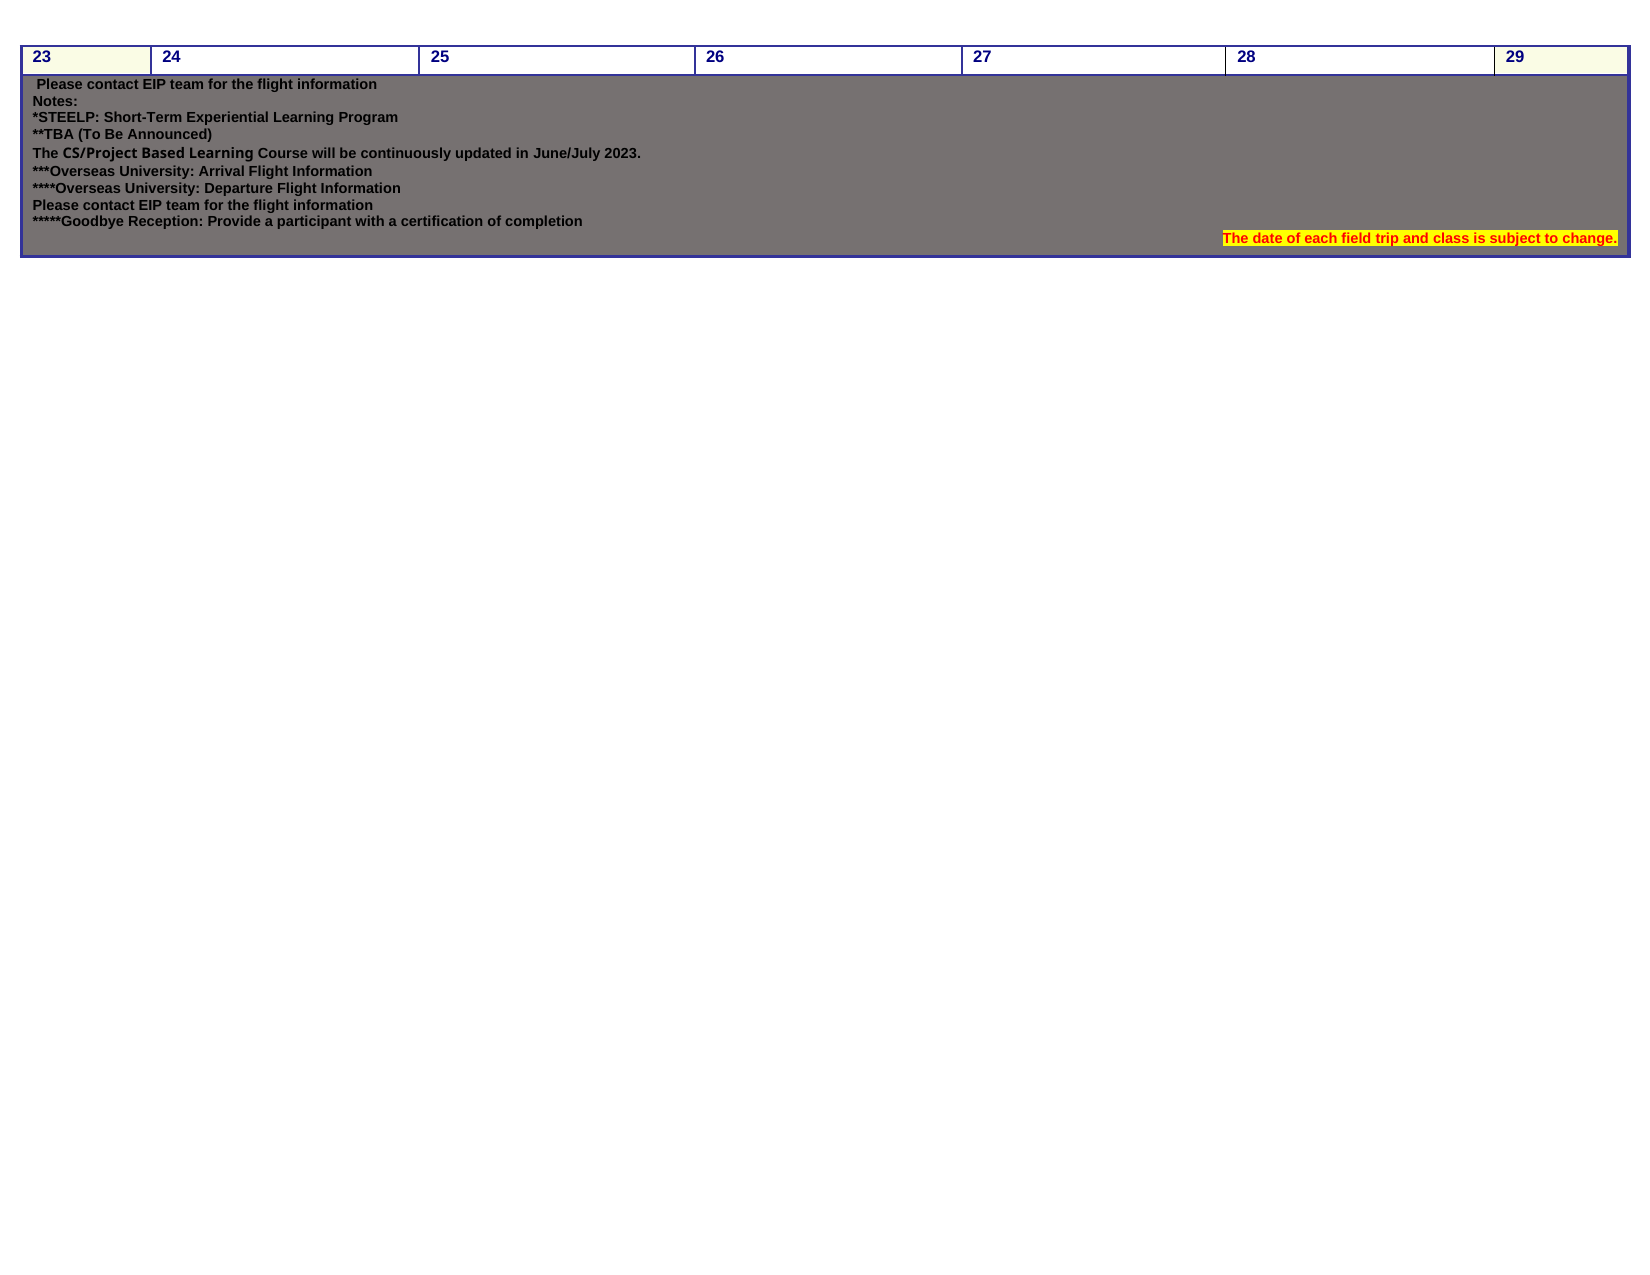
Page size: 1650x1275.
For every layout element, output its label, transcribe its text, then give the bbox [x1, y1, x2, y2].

table_cell 23 [23, 47, 150, 73]
table_cell 27 [963, 47, 1225, 73]
table_cell 25 [420, 47, 694, 73]
table_cell 24 [152, 47, 418, 73]
table_cell 26 [696, 47, 961, 73]
table_cell Please contact EIP team for the flight information Notes: *STEELP: Short-Term Experiential Learning Program **TBA (To Be Announced) The CS/Project Based Learning Course will be continuously updated in June/July 2023. ***Overseas University: Arrival Flight Information ****Overseas University: Departure Flight Information Please contact EIP team for the flight information *****Goodbye Reception: Provide a participant with a certification of completion The date of each field trip and class is subject to change. [23, 76, 1627, 255]
table_cell 28 [1226, 47, 1494, 73]
table_cell 29 [1495, 47, 1627, 73]
